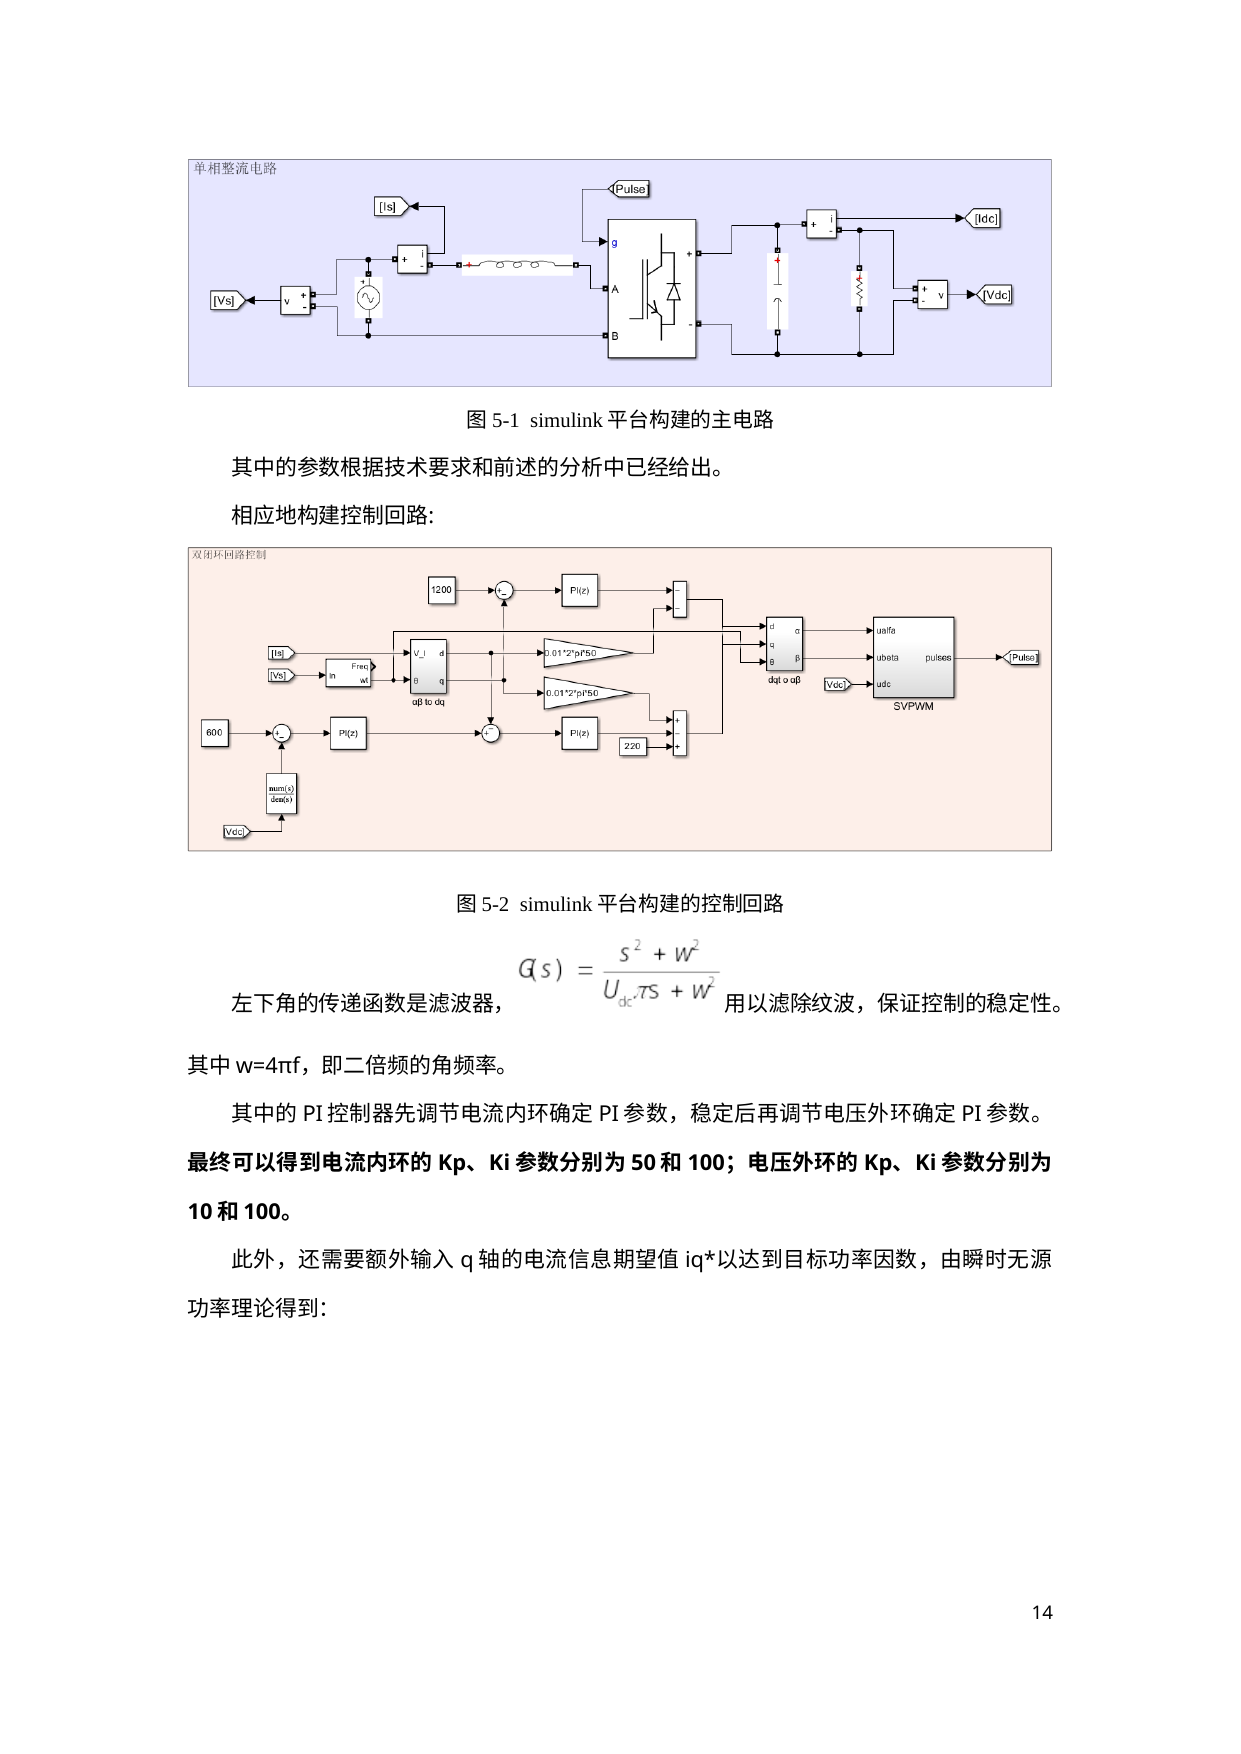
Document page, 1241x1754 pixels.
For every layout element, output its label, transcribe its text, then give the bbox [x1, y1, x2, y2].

text 其中的参数根据技术要求和前述的分析中已经给出。 [187, 450, 1053, 482]
text 相应地构建控制回路: [187, 498, 1053, 531]
picture [187, 159, 1053, 387]
text 图 5-2 simulink平台构建的控制回路 [187, 886, 1053, 919]
text 其中的PI控制器先调节电流内环确定PI参数，稳定后再调节电压外环确定PI参数。最终可以得到电流内环的Kp、Ki参数分别为50和100；电压外环的Kp、Ki参数分别为10和100。 [187, 1096, 1053, 1226]
picture [187, 546, 1053, 853]
text 此外，还需要额外输入q轴的电流信息期望值iq*以达到目标功率因数，由瞬时无源功率理论得到： [187, 1242, 1053, 1323]
text 左下角的传递函数是滤波器，用以滤除纹波，保证控制的稳定性。其中w=4πf，即二倍频的角频率。 [187, 934, 1053, 1080]
text 图 5-1 simulink平台构建的主电路 [187, 402, 1053, 435]
